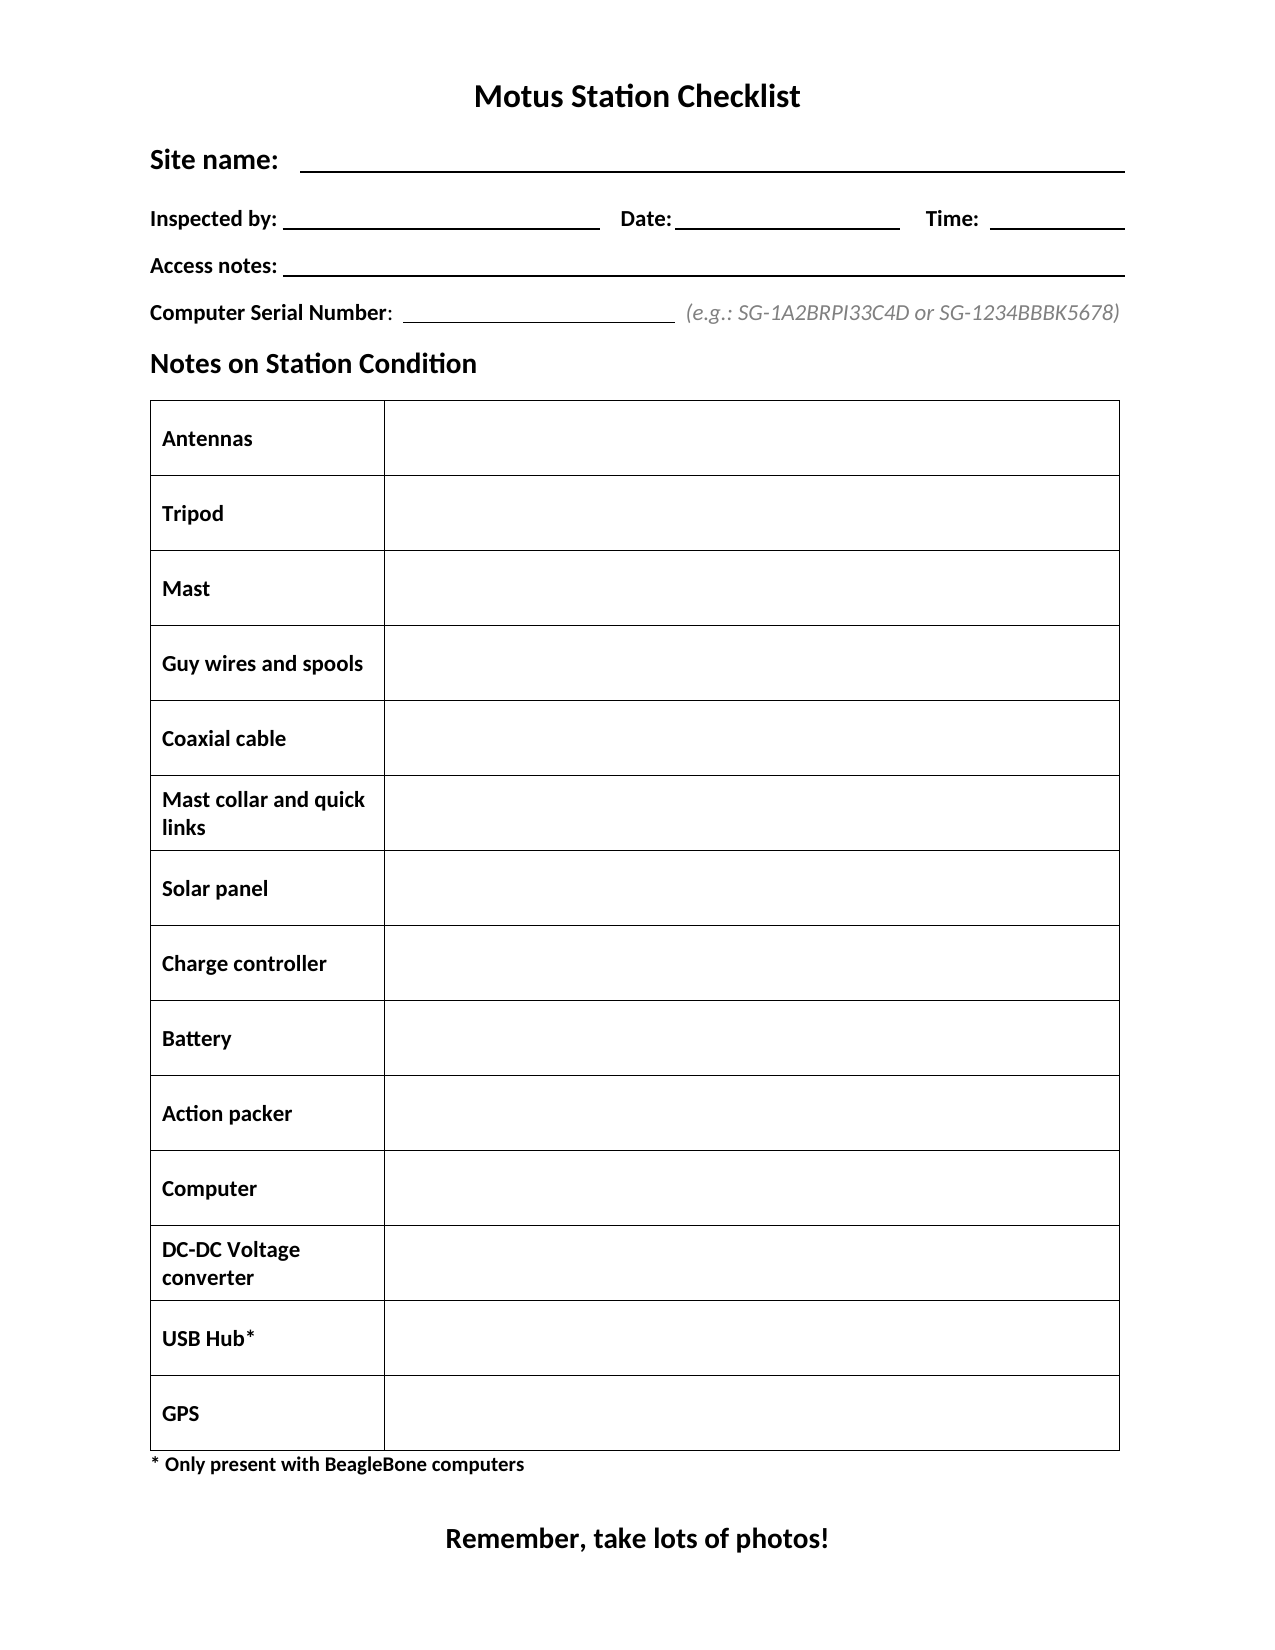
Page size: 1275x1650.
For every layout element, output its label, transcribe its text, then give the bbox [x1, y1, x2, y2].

table_cell Action packer [151, 1076, 384, 1150]
table_cell [385, 1226, 1119, 1300]
table_cell Mast collar and quick links [151, 776, 384, 850]
table_cell [385, 1376, 1119, 1450]
table_header [385, 401, 1119, 475]
text Notes on Station Condition [150, 345, 1125, 380]
table_cell Coaxial cable [151, 701, 384, 775]
text * Only present with BeagleBone computers [150, 1451, 1125, 1476]
table_cell [385, 1001, 1119, 1075]
table_cell [385, 1151, 1119, 1225]
table_cell [385, 926, 1119, 1000]
table_cell [385, 776, 1119, 850]
table_cell [385, 851, 1119, 925]
table_cell Charge controller [151, 926, 384, 1000]
table_cell Guy wires and spools [151, 626, 384, 700]
table_header Antennas [151, 401, 384, 475]
table_cell [385, 1076, 1119, 1150]
table_cell Tripod [151, 476, 384, 550]
table_cell Battery [151, 1001, 384, 1075]
table_cell Solar panel [151, 851, 384, 925]
table_cell [385, 551, 1119, 625]
table_cell [385, 626, 1119, 700]
text Motus Station Checklist [150, 75, 1125, 116]
table_cell Mast [151, 551, 384, 625]
text Site name: [150, 141, 1125, 176]
table_cell [385, 701, 1119, 775]
text Computer Serial Number: (e.g.: SG-1A2BRPI33C4D or SG-1234BBBK5678) [150, 298, 1125, 326]
table_cell [385, 1301, 1119, 1375]
table_cell Computer [151, 1151, 384, 1225]
text Inspected by: Date: Time: [150, 204, 1125, 232]
table_cell [385, 476, 1119, 550]
table_cell DC-DC Voltage converter [151, 1226, 384, 1300]
text Access notes: [150, 251, 1125, 279]
table_cell USB Hub* [151, 1301, 384, 1375]
table_cell GPS [151, 1376, 384, 1450]
